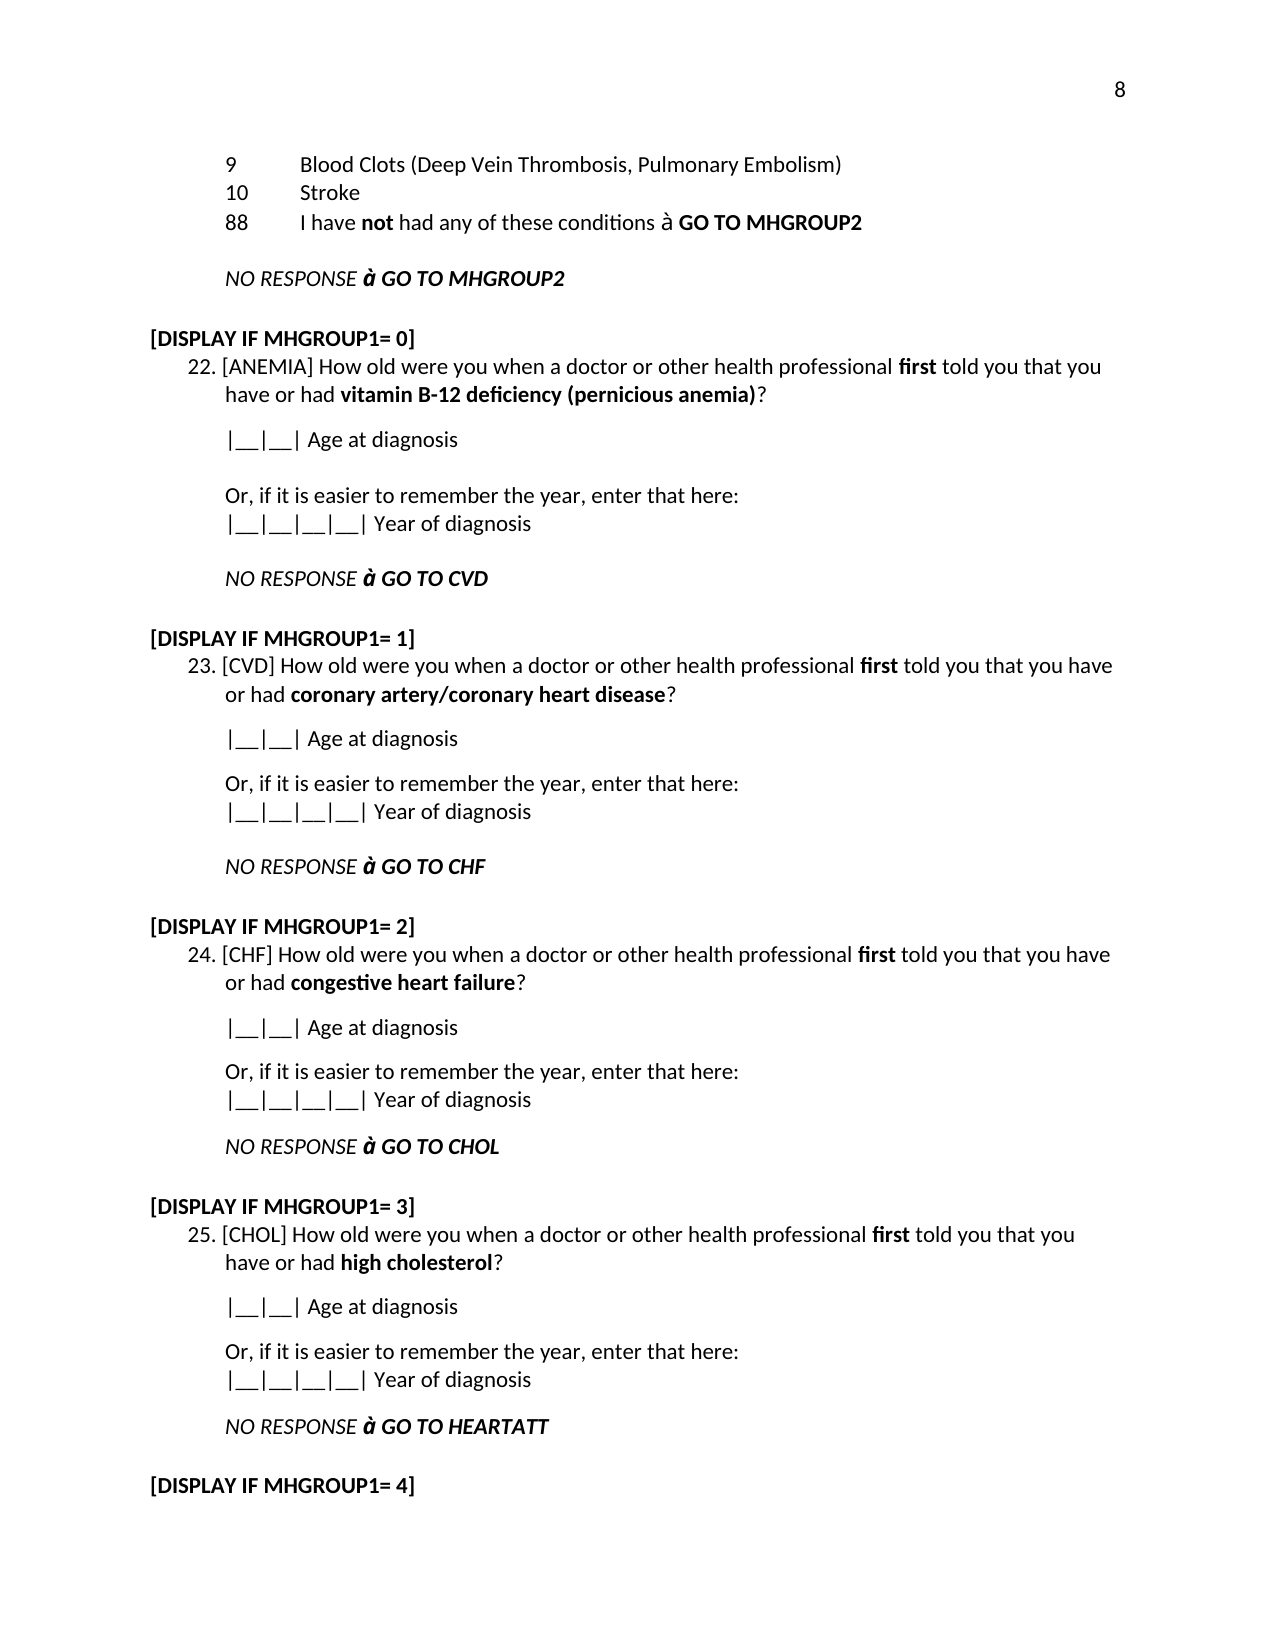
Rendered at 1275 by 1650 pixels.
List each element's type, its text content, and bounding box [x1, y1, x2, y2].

list |__|__|__|__| Year of diagnosis [187, 1085, 1125, 1113]
list |__|__|__|__| Year of diagnosis [187, 1365, 1125, 1393]
list |__|__|__|__| Year of diagnosis [187, 797, 1125, 825]
text NO RESPONSE à GO TO MHGROUP2 [225, 262, 1125, 293]
list Or, if it is easier to remember the year, enter that here: [187, 769, 1125, 797]
list [CVD] How old were you when a doctor or other health professional first told you that you have or had coronary artery/coronary heart disease? [187, 652, 1125, 708]
text |__|__| Age at diagnosis [187, 1013, 1125, 1041]
text NO RESPONSE à GO TO HEARTATT [150, 1410, 1125, 1441]
text [DISPLAY IF MHGROUP1= 2] [150, 912, 1125, 940]
text |__|__|__|__| Year of diagnosis [187, 509, 1125, 537]
text [DISPLAY IF MHGROUP1= 1] [150, 624, 1125, 652]
text NO RESPONSE à GO TO CHF [150, 850, 1125, 881]
list [CHOL] How old were you when a doctor or other health professional first told you that you have or had high cholesterol? [187, 1220, 1125, 1276]
list [ANEMIA] How old were you when a doctor or other health professional first told you that you have or had vitamin B-12 deficiency (pernicious anemia)? [187, 352, 1125, 408]
text [DISPLAY IF MHGROUP1= 3] [150, 1192, 1125, 1220]
text 88 I have not had any of these conditions à GO TO MHGROUP2 [225, 206, 1125, 237]
list [CHF] How old were you when a doctor or other health professional first told you that you have or had congestive heart failure? [187, 940, 1125, 996]
text |__|__| Age at diagnosis [150, 1292, 1125, 1321]
list Or, if it is easier to remember the year, enter that here: [187, 1337, 1125, 1365]
list Or, if it is easier to remember the year, enter that here: [187, 1057, 1125, 1085]
text [DISPLAY IF MHGROUP1= 4] [150, 1472, 1125, 1500]
text NO RESPONSE à GO TO CVD [150, 562, 1125, 593]
text 10 Stroke [225, 178, 1125, 206]
text Or, if it is easier to remember the year, enter that here: [150, 481, 1125, 509]
text [DISPLAY IF MHGROUP1= 0] [150, 324, 1125, 352]
text |__|__| Age at diagnosis [150, 724, 1125, 752]
text NO RESPONSE à GO TO CHOL [150, 1130, 1125, 1161]
text 9 Blood Clots (Deep Vein Thrombosis, Pulmonary Embolism) [225, 150, 1125, 178]
text |__|__| Age at diagnosis [150, 425, 1125, 453]
